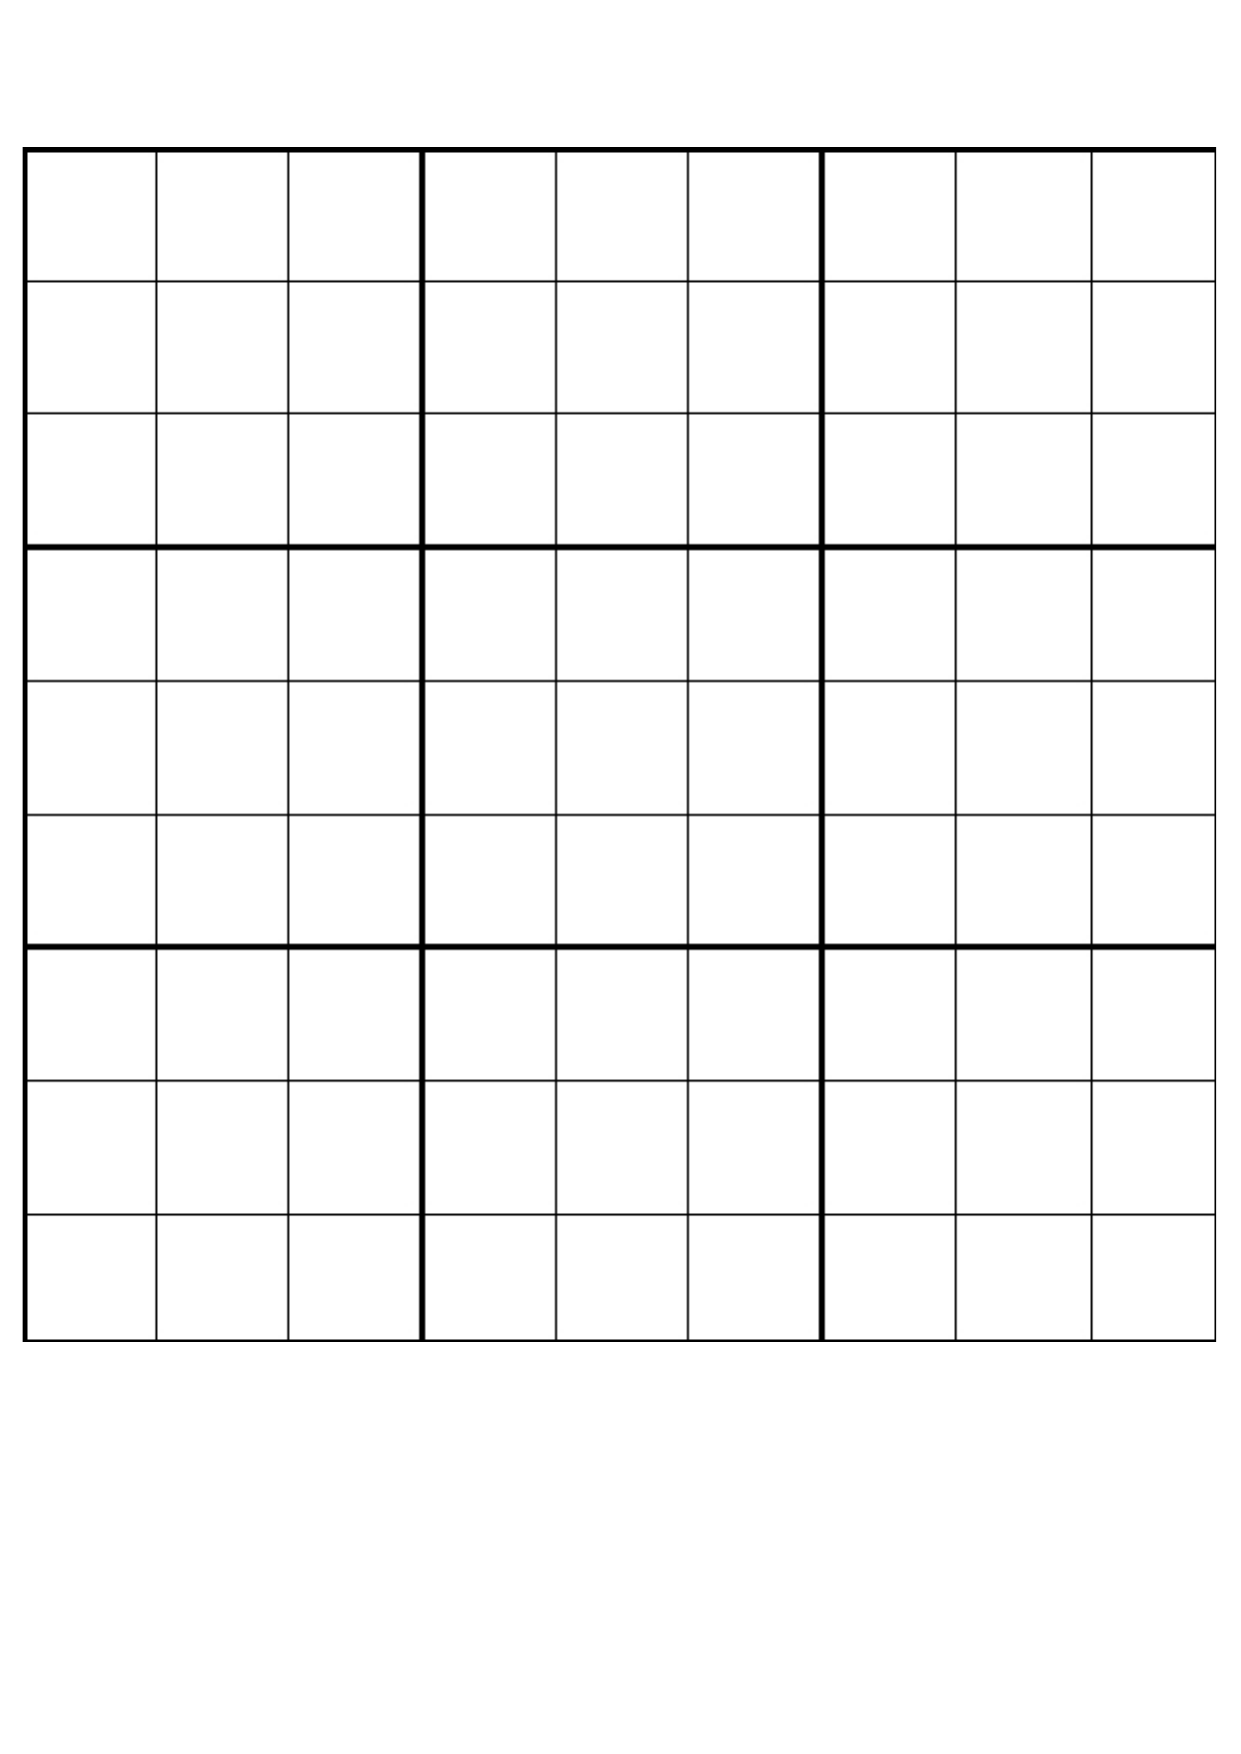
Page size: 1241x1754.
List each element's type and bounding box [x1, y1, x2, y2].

picture [22, 147, 1216, 1341]
